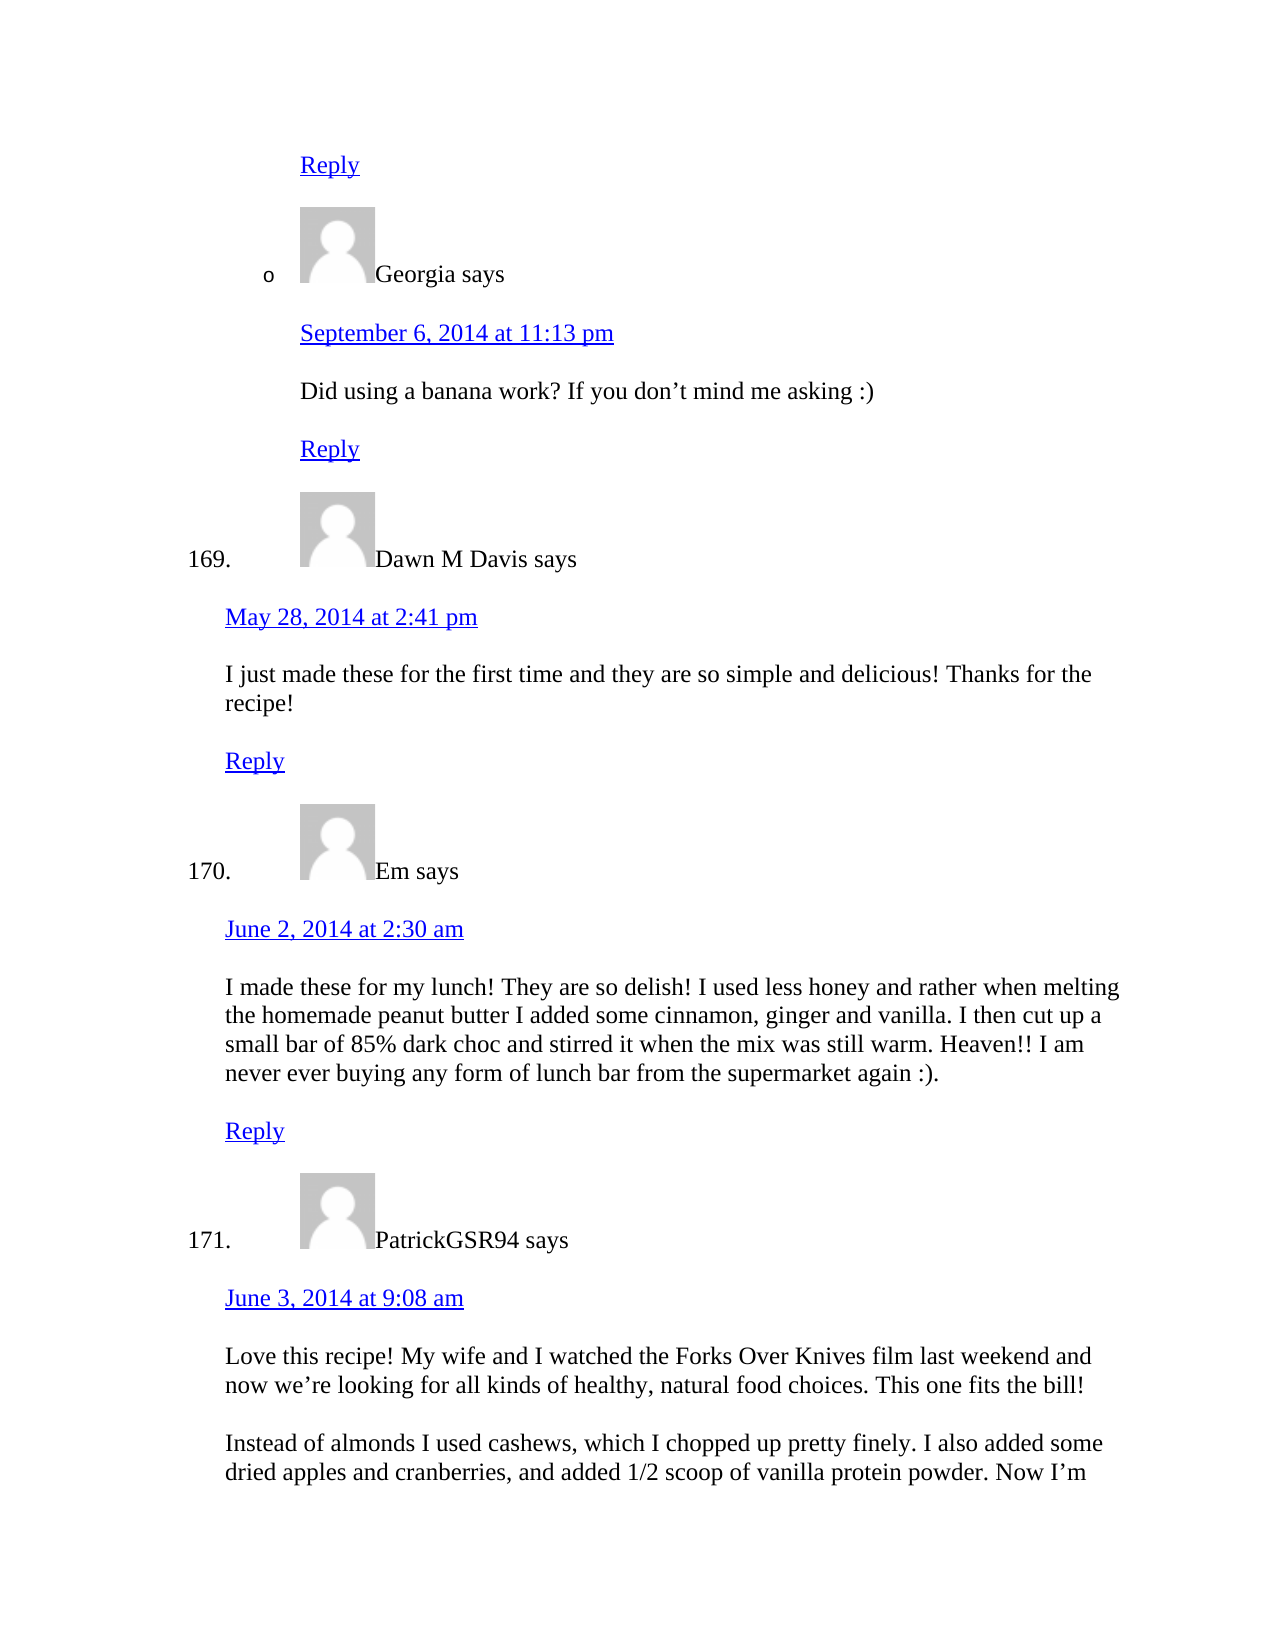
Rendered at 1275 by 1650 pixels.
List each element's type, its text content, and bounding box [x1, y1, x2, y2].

text May 28, 2014 at 2:41 pm [225, 602, 1125, 630]
text September 6, 2014 at 11:13 pm [300, 318, 1125, 347]
text June 2, 2014 at 2:30 am [225, 914, 1125, 942]
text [225, 1428, 1125, 1485]
picture [300, 804, 375, 880]
text Reply [225, 1116, 1125, 1144]
text Love this recipe! My wife and I watched the Forks Over Knives film last weekend and now we’re looking for all kinds of healthy, natural food choices. This one fits the bill! [225, 1341, 1125, 1399]
text Did using a banana work? If you don’t mind me asking :) [300, 376, 1125, 405]
picture [300, 492, 375, 567]
text Reply [225, 746, 1125, 775]
text June 3, 2014 at 9:08 am [225, 1283, 1125, 1312]
list Georgia says [262, 208, 1125, 289]
text I just made these for the first time and they are so simple and delicious! Thanks for the recipe! [225, 659, 1125, 717]
text I made these for my lunch! They are so delish! I used less honey and rather when melting the homemade peanut butter I added some cinnamon, ginger and vanilla. I then cut up a small bar of 85% dark choc and stirred it when the mix was still warm. Heaven!! I am never ever buying any form of lunch bar from the supermarket again :). [225, 972, 1125, 1087]
picture [300, 207, 375, 283]
list Dawn M Davis says [187, 492, 1125, 572]
text Reply [300, 434, 1125, 463]
list Em says [187, 804, 1125, 884]
text Reply [300, 150, 1125, 179]
picture [300, 1173, 375, 1249]
list PatrickGSR94 says [187, 1174, 1125, 1254]
